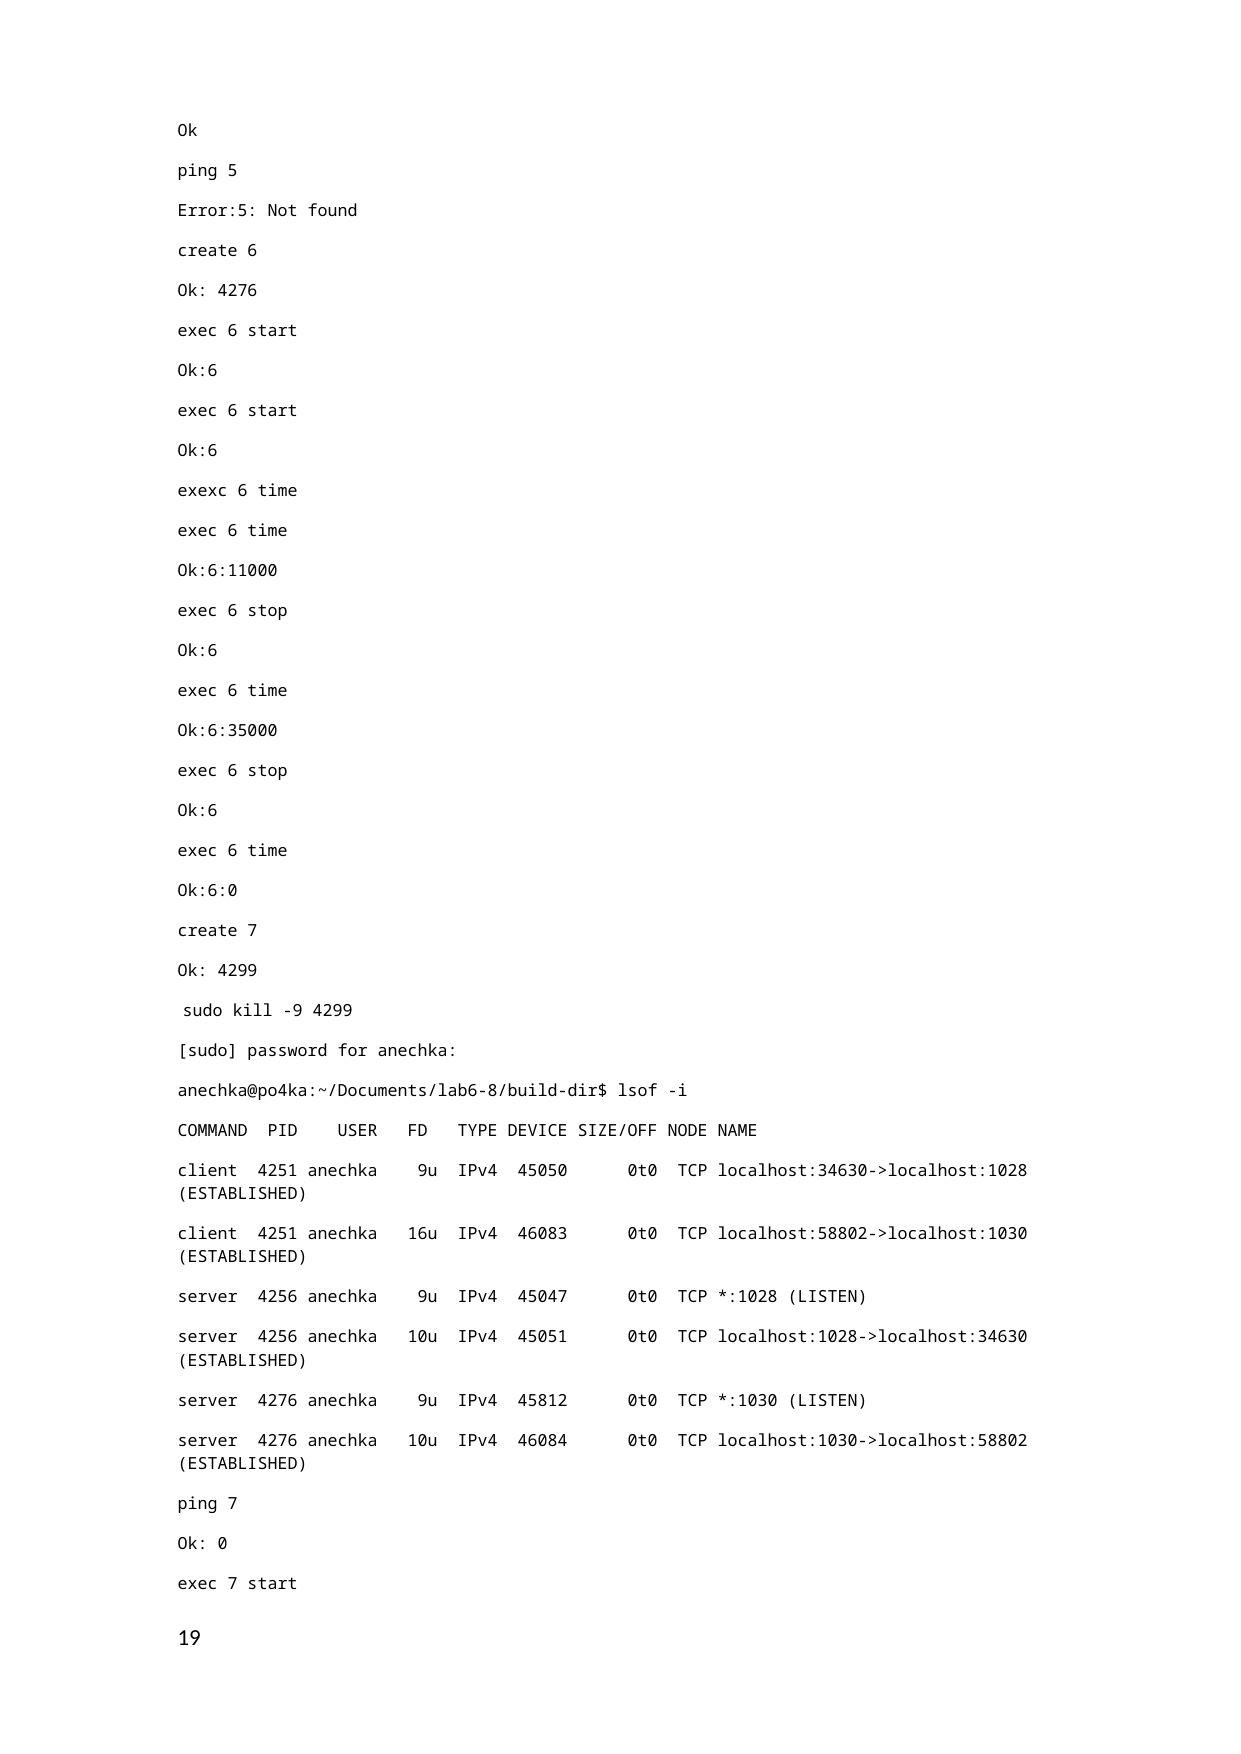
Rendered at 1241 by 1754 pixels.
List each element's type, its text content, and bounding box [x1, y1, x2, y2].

text exec 6 time [177, 678, 1152, 701]
text server 4276 anechka 10u IPv4 46084 0t0 TCP localhost:1030->localhost:58802 (ESTABLISHED) [177, 1428, 1152, 1474]
text client 4251 anechka 16u IPv4 46083 0t0 TCP localhost:58802->localhost:1030 (ESTABLISHED) [177, 1222, 1152, 1268]
text [sudo] password for anechka: [177, 1038, 1152, 1061]
text Ok:6:11000 [177, 558, 1152, 581]
text server 4276 anechka 9u IPv4 45812 0t0 TCP *:1030 (LISTEN) [177, 1388, 1152, 1411]
text Ok:6:35000 [177, 718, 1152, 741]
text Ok: 4276 [177, 278, 1152, 301]
text COMMAND PID USER FD TYPE DEVICE SIZE/OFF NODE NAME [177, 1118, 1152, 1141]
text create 7 [177, 918, 1152, 941]
text Ok:6:0 [177, 878, 1152, 901]
text server 4256 anechka 9u IPv4 45047 0t0 TCP *:1028 (LISTEN) [177, 1285, 1152, 1308]
text client 4251 anechka 9u IPv4 45050 0t0 TCP localhost:34630->localhost:1028 (ESTABLISHED) [177, 1158, 1152, 1204]
text Ok:6 [177, 798, 1152, 821]
text exec 6 start [177, 398, 1152, 421]
text ping 7 [177, 1492, 1152, 1514]
text exec 6 stop [177, 758, 1152, 781]
text anechka@po4ka:~/Documents/lab6-8/build-dir$ lsof -i [177, 1078, 1152, 1101]
text server 4256 anechka 10u IPv4 45051 0t0 TCP localhost:1028->localhost:34630 (ESTABLISHED) [177, 1325, 1152, 1371]
text exec 6 time [177, 518, 1152, 541]
text exec 6 start [177, 318, 1152, 341]
text exec 7 start [177, 1572, 1152, 1594]
text create 6 [177, 238, 1152, 261]
text exexc 6 time [177, 478, 1152, 501]
text Ok [177, 118, 1152, 141]
text Error:5: Not found [177, 198, 1152, 221]
text Ok:6 [177, 638, 1152, 661]
text exec 6 time [177, 838, 1152, 861]
text Ok: 4299 [177, 958, 1152, 981]
text Ok:6 [177, 358, 1152, 381]
text ping 5 [177, 158, 1152, 181]
text exec 6 stop [177, 598, 1152, 621]
text Ok:6 [177, 438, 1152, 461]
text Ok: 0 [177, 1532, 1152, 1554]
text sudo kill -9 4299 [177, 998, 1152, 1021]
